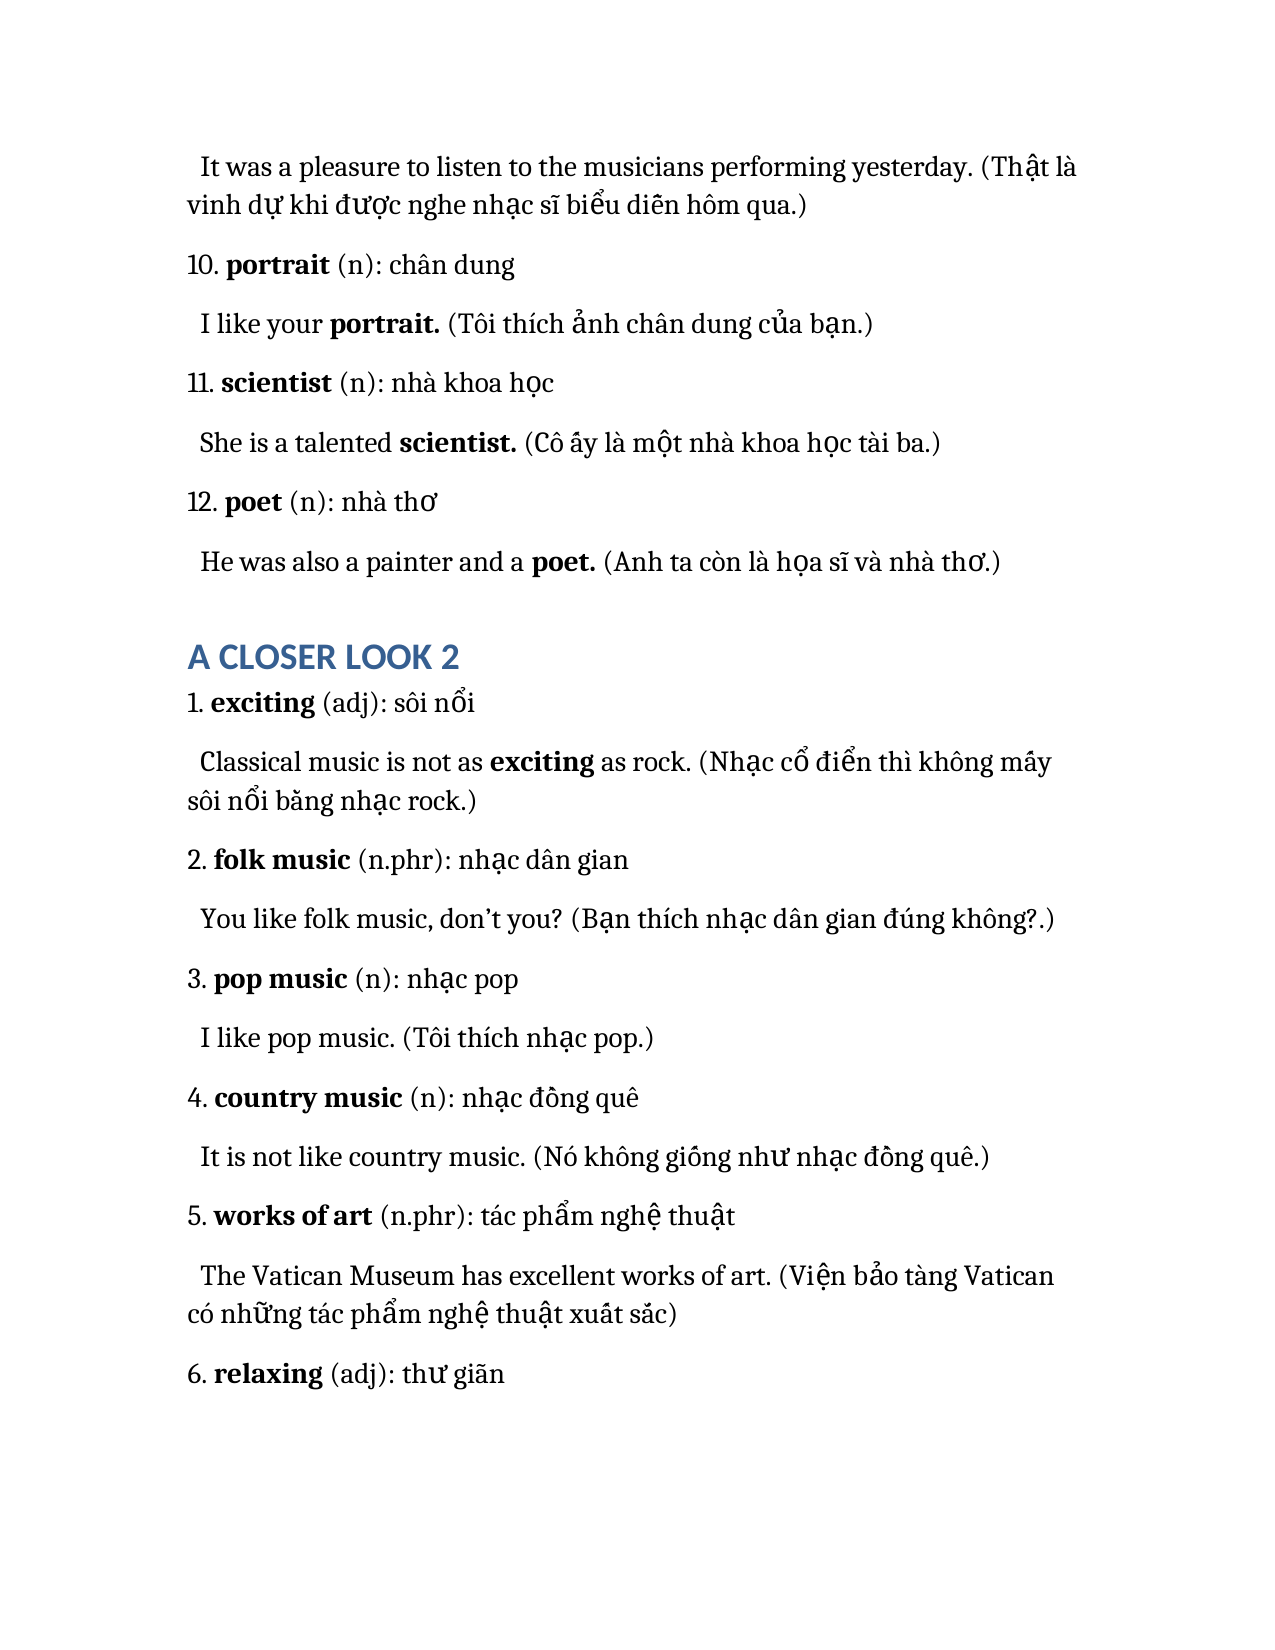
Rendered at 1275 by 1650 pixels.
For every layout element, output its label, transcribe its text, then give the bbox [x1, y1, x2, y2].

text I like pop music. (Tôi thích nhạc pop.) [187, 1021, 1087, 1055]
text 3. pop music (n): nhạc pop [187, 962, 1087, 996]
text 2. folk music (n.phr): nhạc dân gian [187, 843, 1087, 877]
text 1. exciting (adj): sôi nổi [187, 686, 1087, 719]
text You like folk music, don’t you? (Bạn thích nhạc dân gian đúng không?.) [187, 903, 1087, 936]
text 6. relaxing (adj): thư giãn [187, 1357, 1087, 1390]
text She is a talented scientist. (Cô ấy là một nhà khoa học tài ba.) [187, 426, 1087, 459]
text 12. poet (n): nhà thơ [187, 485, 1087, 519]
text 10. portrait (n): chân dung [187, 248, 1087, 281]
text 5. works of art (n.phr): tác phẩm nghệ thuật [187, 1199, 1087, 1233]
text The Vatican Museum has excellent works of art. (Viện bảo tàng Vatican có những tác phẩm nghệ thuật xuất sắc) [187, 1259, 1087, 1331]
text It is not like country music. (Nó không giống như nhạc đồng quê.) [187, 1140, 1087, 1174]
text 4. country music (n): nhạc đồng quê [187, 1081, 1087, 1114]
text I like your portrait. (Tôi thích ảnh chân dung của bạn.) [187, 307, 1087, 341]
text Classical music is not as exciting as rock. (Nhạc cổ điển thì không mấy sôi nổi bằng nhạc rock.) [187, 745, 1087, 817]
text It was a pleasure to listen to the musicians performing yesterday. (Thật là vinh dự khi được nghe nhạc sĩ biểu diễn hôm qua.) [187, 150, 1087, 222]
text He was also a painter and a poet. (Anh ta còn là họa sĩ và nhà thơ.) [187, 545, 1087, 578]
subtitle A CLOSER LOOK 2 [187, 633, 1087, 679]
text 11. scientist (n): nhà khoa học [187, 367, 1087, 400]
